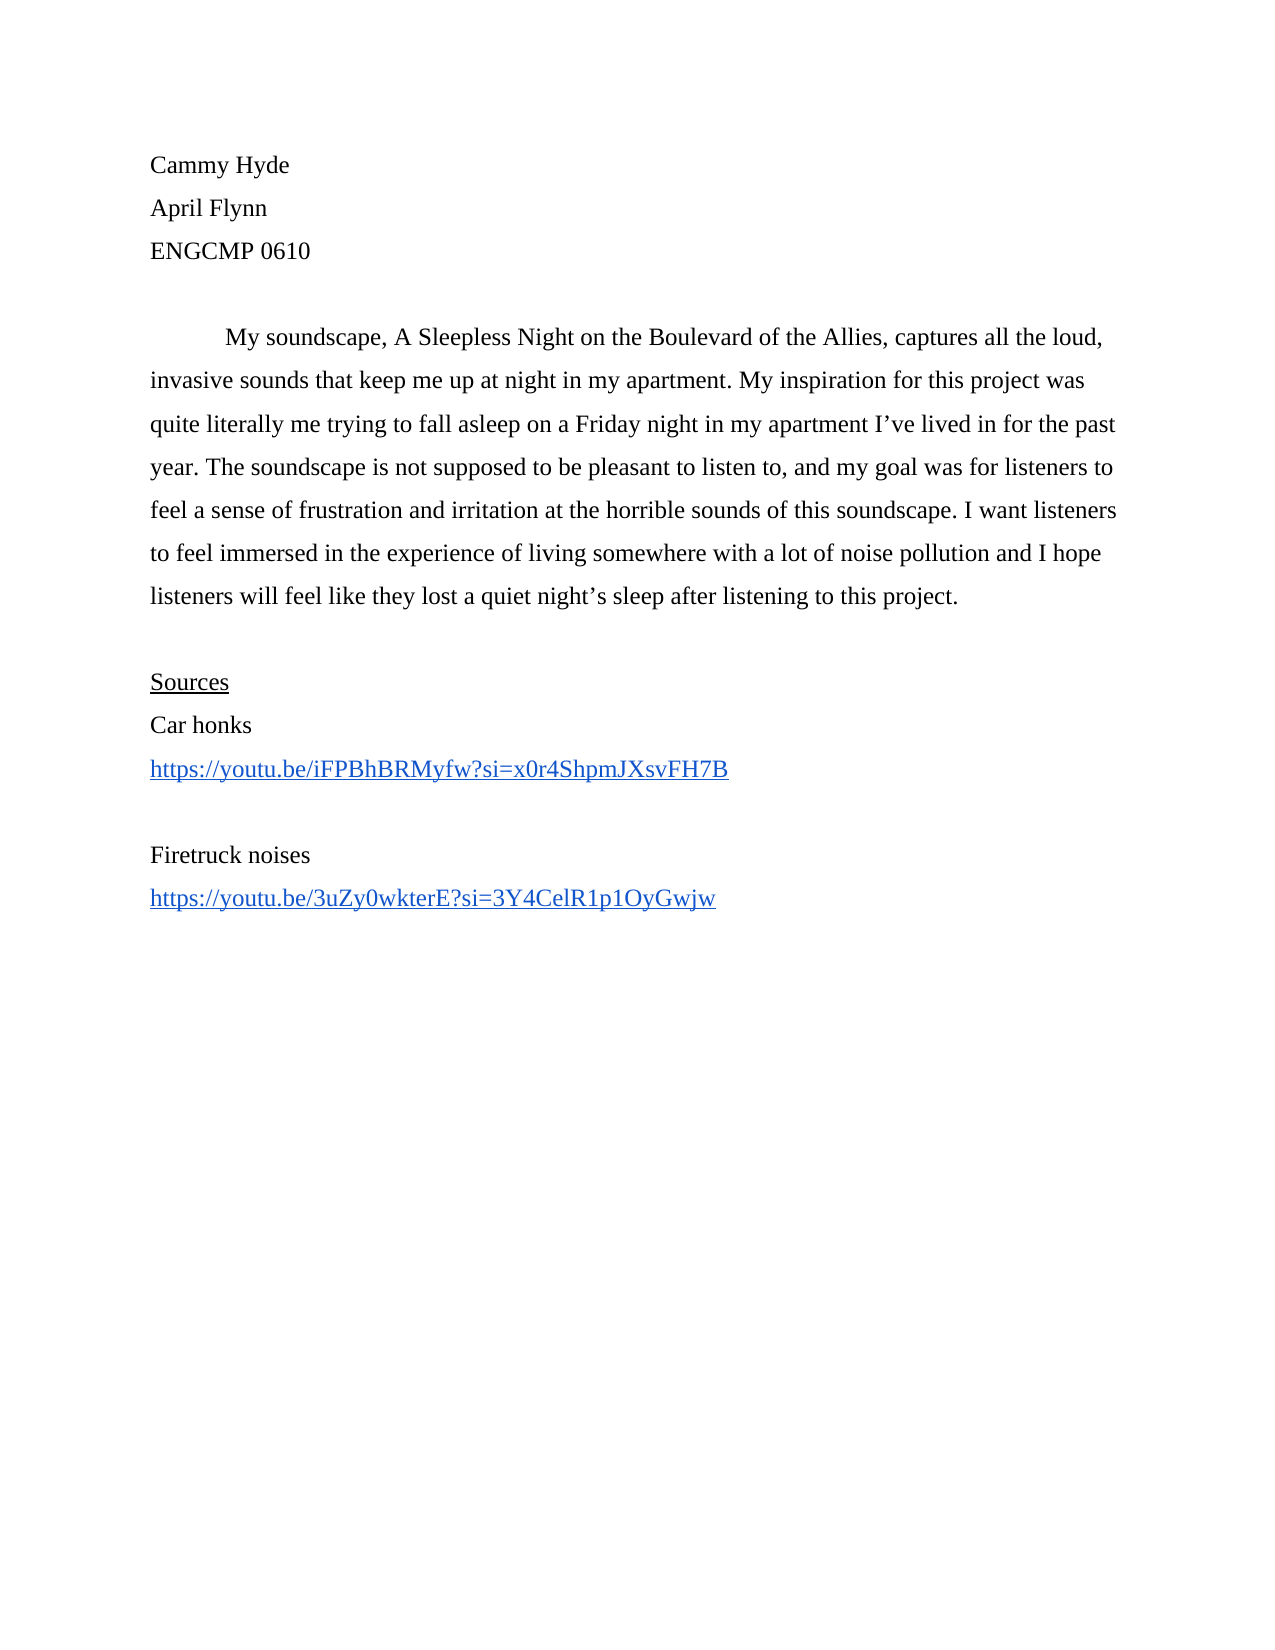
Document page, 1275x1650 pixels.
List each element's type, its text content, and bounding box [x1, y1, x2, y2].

text Firetruck noises [150, 840, 1125, 869]
text Cammy Hyde [150, 150, 1125, 179]
text Car honks [150, 711, 1125, 739]
text April Flynn [150, 193, 1125, 222]
text My soundscape, A Sleepless Night on the Boulevard of the Allies, captures all the loud, invasive sounds that keep me up at night in my apartment. My inspiration for this project was quite literally me trying to fall asleep on a Friday night in my apartment I’ve lived in for the past year. The soundscape is not supposed to be pleasant to listen to, and my goal was for listeners to feel a sense of frustration and irritation at the horrible sounds of this soundscape. I want listeners to feel immersed in the experience of living somewhere with a lot of noise pollution and I hope listeners will feel like they lost a quiet night’s sleep after listening to this project. [150, 322, 1125, 610]
text https://youtu.be/3uZy0wkterE?si=3Y4CelR1p1OyGwjw [150, 883, 1125, 912]
text https://youtu.be/iFPBhBRMyfw?si=x0r4ShpmJXsvFH7B [150, 754, 1125, 782]
text Sources [150, 667, 1125, 696]
text ENGCMP 0610 [150, 236, 1125, 265]
